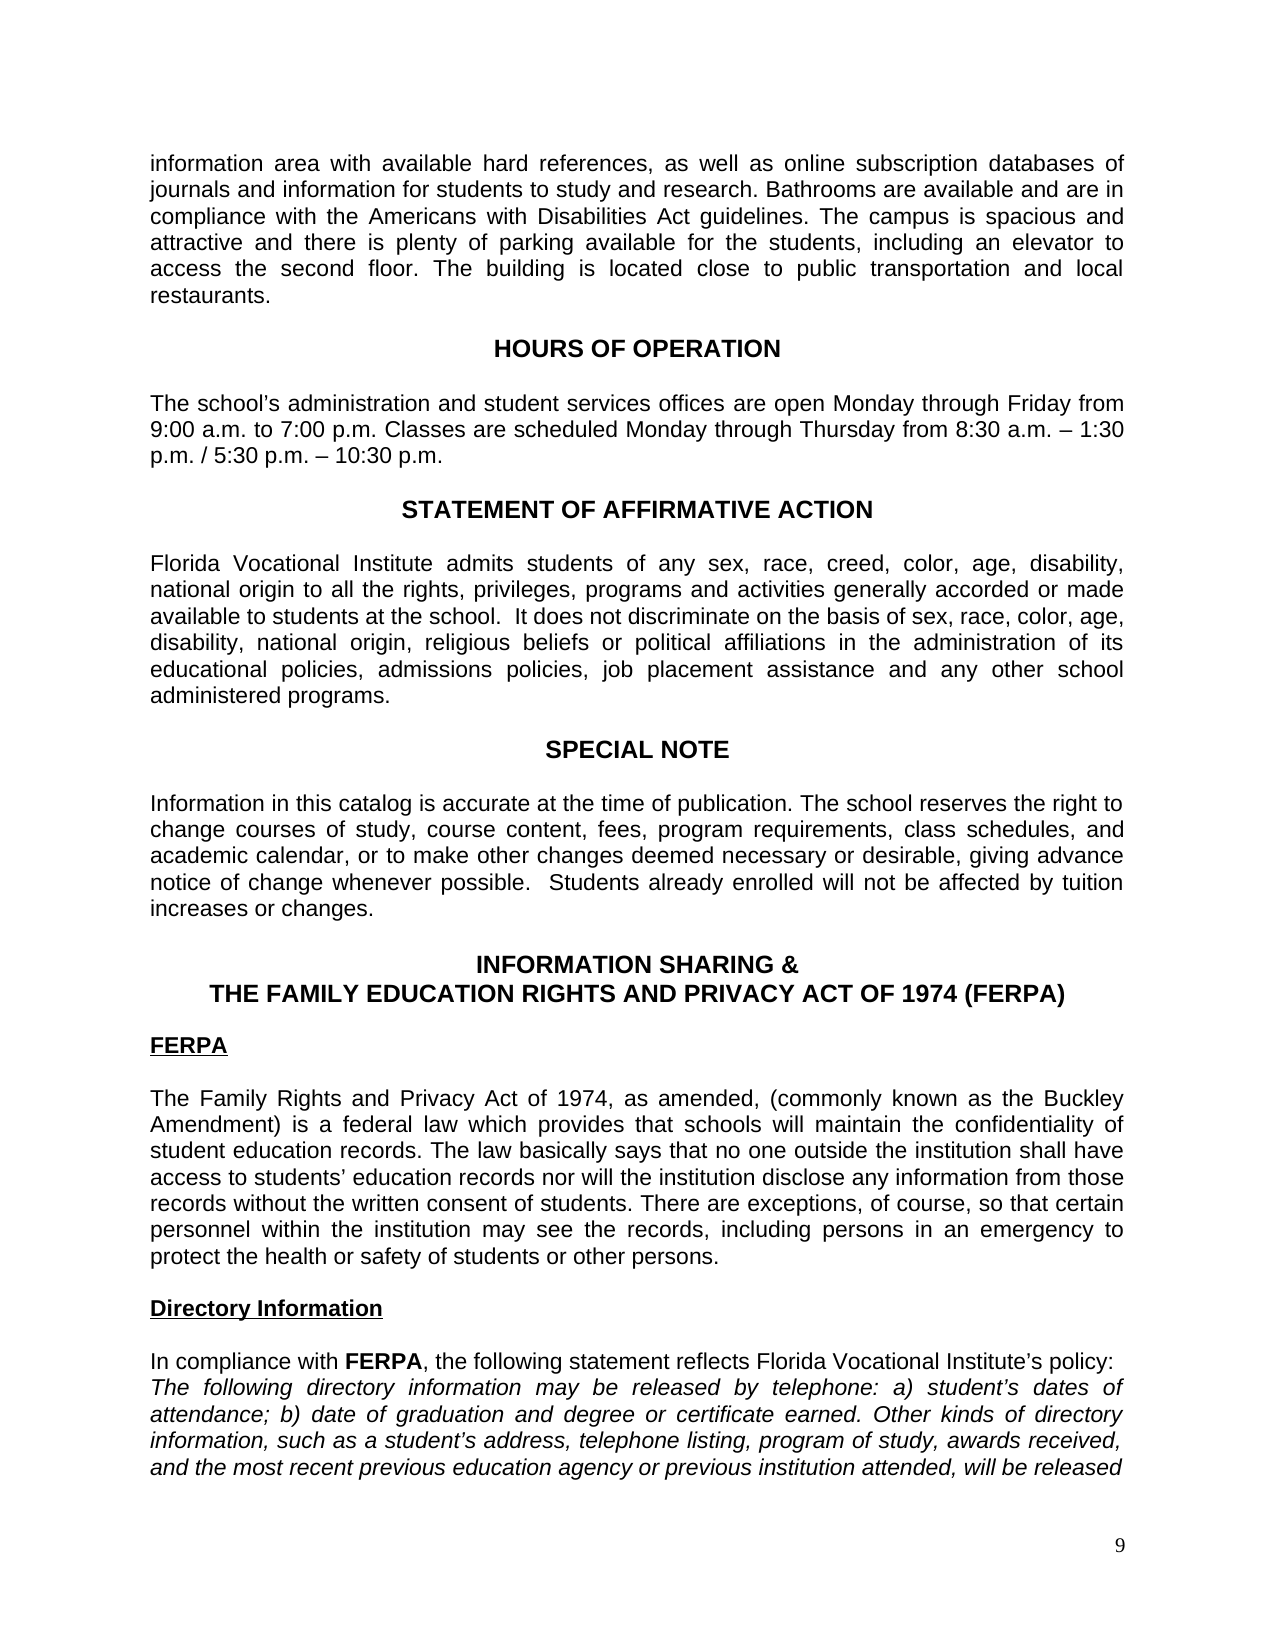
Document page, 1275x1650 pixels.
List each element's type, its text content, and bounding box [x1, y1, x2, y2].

subtitle STATEMENT OF AFFIRMATIVE ACTION [150, 495, 1125, 524]
subtitle Directory Information [150, 1295, 1125, 1322]
subtitle THE FAMILY EDUCATION RIGHTS AND PRIVACY ACT OF 1974 (FERPA) [150, 979, 1125, 1008]
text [150, 1374, 1125, 1480]
subtitle INFORMATION SHARING & [150, 950, 1125, 979]
text The Family Rights and Privacy Act of 1974, as amended, (commonly known as the Buckley Amendment) is a federal law which provides that schools will maintain the confidentiality of student education records. The law basically says that no one outside the institution shall have access to students’ education records nor will the institution disclose any information from those records without the written consent of students. There are exceptions, of course, so that certain personnel within the institution may see the records, including persons in an emergency to protect the health or safety of students or other persons. [150, 1084, 1125, 1269]
subtitle FERPA [150, 1032, 1125, 1058]
text Information in this catalog is accurate at the time of publication. The school reserves the right to change courses of study, course content, fees, program requirements, class schedules, and academic calendar, or to make other changes deemed necessary or desirable, giving advance notice of change whenever possible. Students already enrolled will not be affected by tuition increases or changes. [150, 790, 1125, 921]
text The school’s administration and student services offices are open Monday through Friday from 9:00 a.m. to 7:00 p.m. Classes are scheduled Monday through Thursday from 8:30 a.m. – 1:30 p.m. / 5:30 p.m. – 10:30 p.m. [150, 389, 1125, 469]
text In compliance with FERPA, the following statement reflects Florida Vocational Institute’s policy: [150, 1348, 1125, 1374]
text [150, 150, 1125, 308]
subtitle SPECIAL NOTE [150, 734, 1125, 763]
subtitle HOURS OF OPERATION [150, 334, 1125, 363]
text Florida Vocational Institute admits students of any sex, race, creed, color, age, disability, national origin to all the rights, privileges, programs and activities generally accorded or made available to students at the school. It does not discriminate on the basis of sex, race, color, age, disability, national origin, religious beliefs or political affiliations in the administration of its educational policies, admissions policies, job placement assistance and any other school administered programs. [150, 550, 1125, 708]
